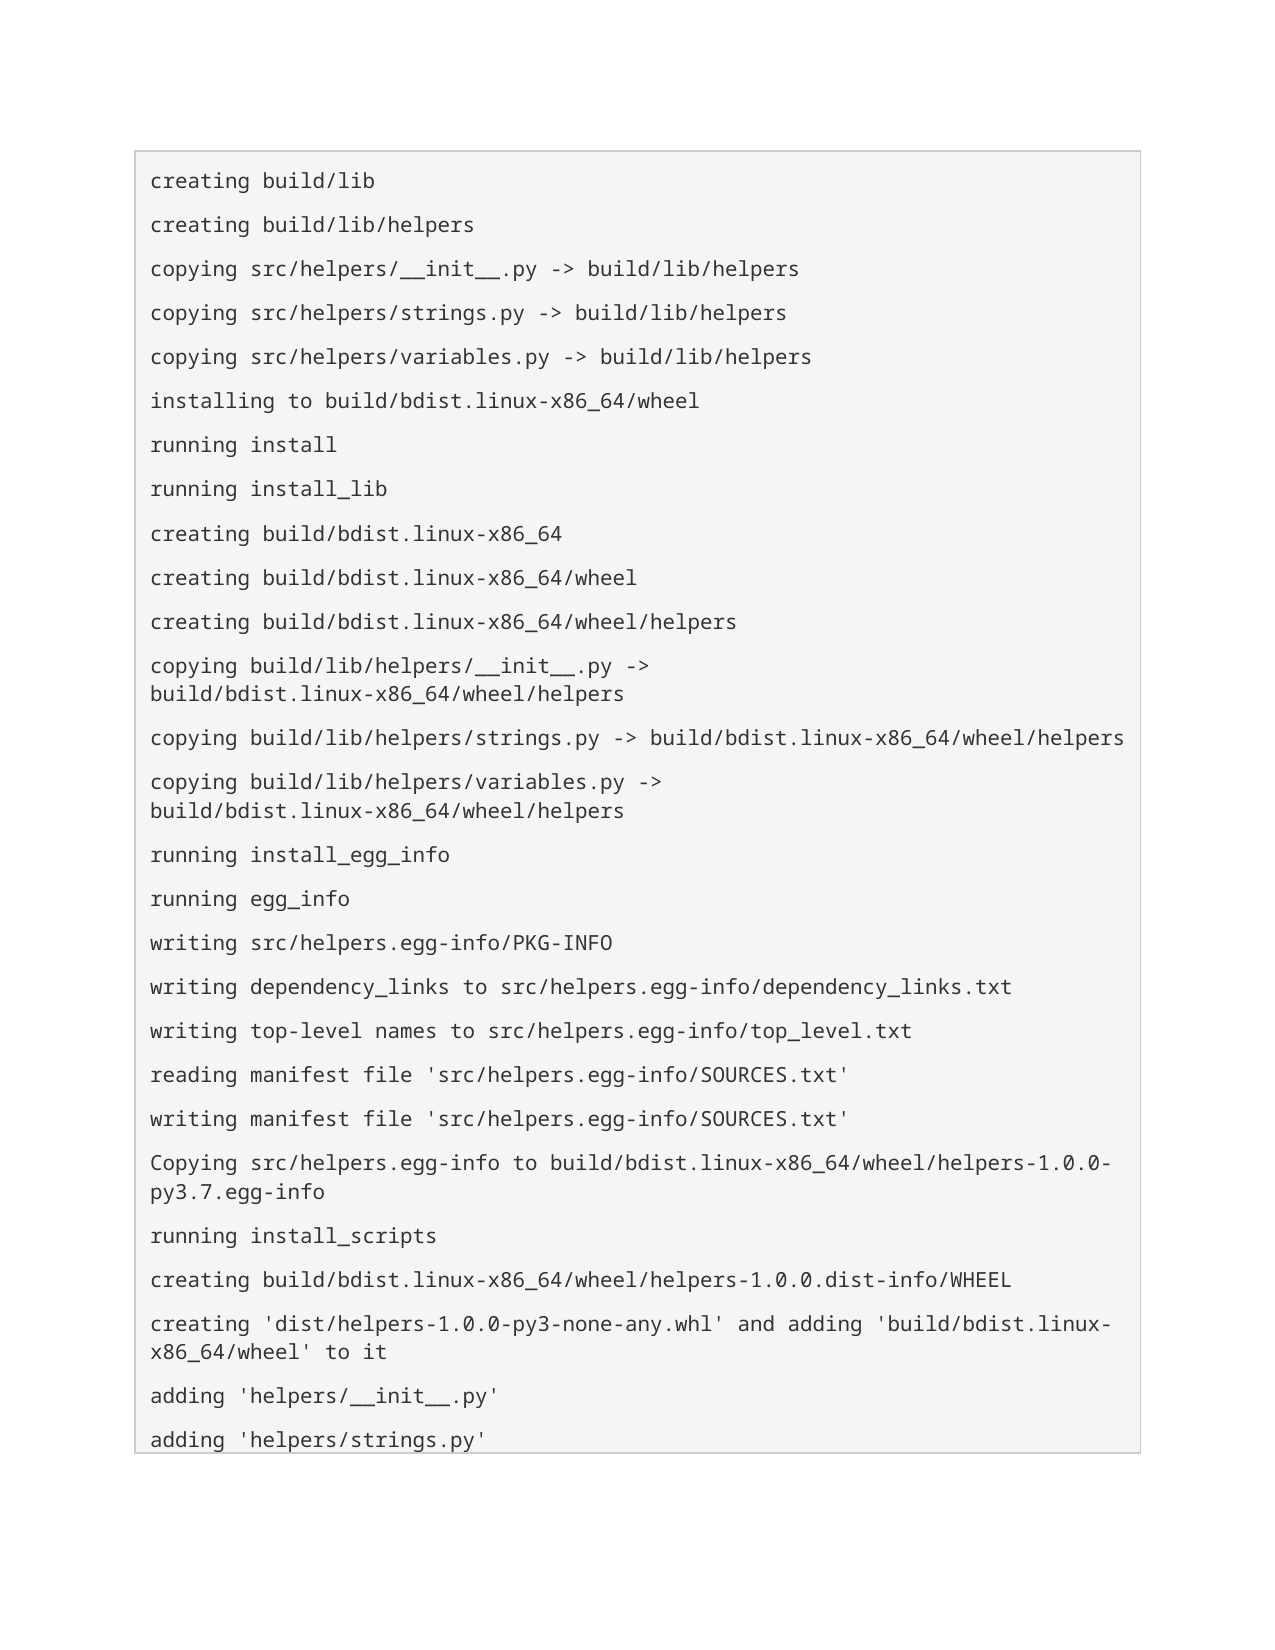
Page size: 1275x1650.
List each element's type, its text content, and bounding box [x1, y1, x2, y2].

text running install_egg_info [136, 824, 1140, 868]
text adding 'helpers/strings.py' [136, 1409, 1140, 1452]
text creating build/bdist.linux-x86_64/wheel [136, 547, 1140, 591]
text writing dependency_links to src/helpers.egg-info/dependency_links.txt [136, 956, 1140, 1000]
text copying build/lib/helpers/__init__.py -> build/bdist.linux-x86_64/wheel/helpers [136, 635, 1140, 707]
text copying build/lib/helpers/strings.py -> build/bdist.linux-x86_64/wheel/helpers [136, 707, 1140, 751]
text running install [136, 414, 1140, 458]
text Copying src/helpers.egg-info to build/bdist.linux-x86_64/wheel/helpers-1.0.0-py3.7.egg-info [136, 1132, 1140, 1205]
text creating build/lib [136, 152, 1140, 194]
text copying src/helpers/strings.py -> build/lib/helpers [136, 282, 1140, 326]
text copying src/helpers/__init__.py -> build/lib/helpers [136, 238, 1140, 282]
text writing src/helpers.egg-info/PKG-INFO [136, 912, 1140, 956]
text creating 'dist/helpers-1.0.0-py3-none-any.whl' and adding 'build/bdist.linux-x86_64/wheel' to it [136, 1293, 1140, 1365]
text creating build/bdist.linux-x86_64/wheel/helpers [136, 591, 1140, 635]
text running install_lib [136, 458, 1140, 502]
text running egg_info [136, 868, 1140, 912]
text copying build/lib/helpers/variables.py -> build/bdist.linux-x86_64/wheel/helpers [136, 751, 1140, 824]
text writing manifest file 'src/helpers.egg-info/SOURCES.txt' [136, 1088, 1140, 1132]
text creating build/bdist.linux-x86_64/wheel/helpers-1.0.0.dist-info/WHEEL [136, 1249, 1140, 1293]
text creating build/lib/helpers [136, 194, 1140, 238]
text adding 'helpers/__init__.py' [136, 1365, 1140, 1409]
text installing to build/bdist.linux-x86_64/wheel [136, 370, 1140, 414]
text running install_scripts [136, 1205, 1140, 1249]
text creating build/bdist.linux-x86_64 [136, 502, 1140, 547]
text writing top-level names to src/helpers.egg-info/top_level.txt [136, 1000, 1140, 1044]
text reading manifest file 'src/helpers.egg-info/SOURCES.txt' [136, 1044, 1140, 1088]
text copying src/helpers/variables.py -> build/lib/helpers [136, 326, 1140, 370]
